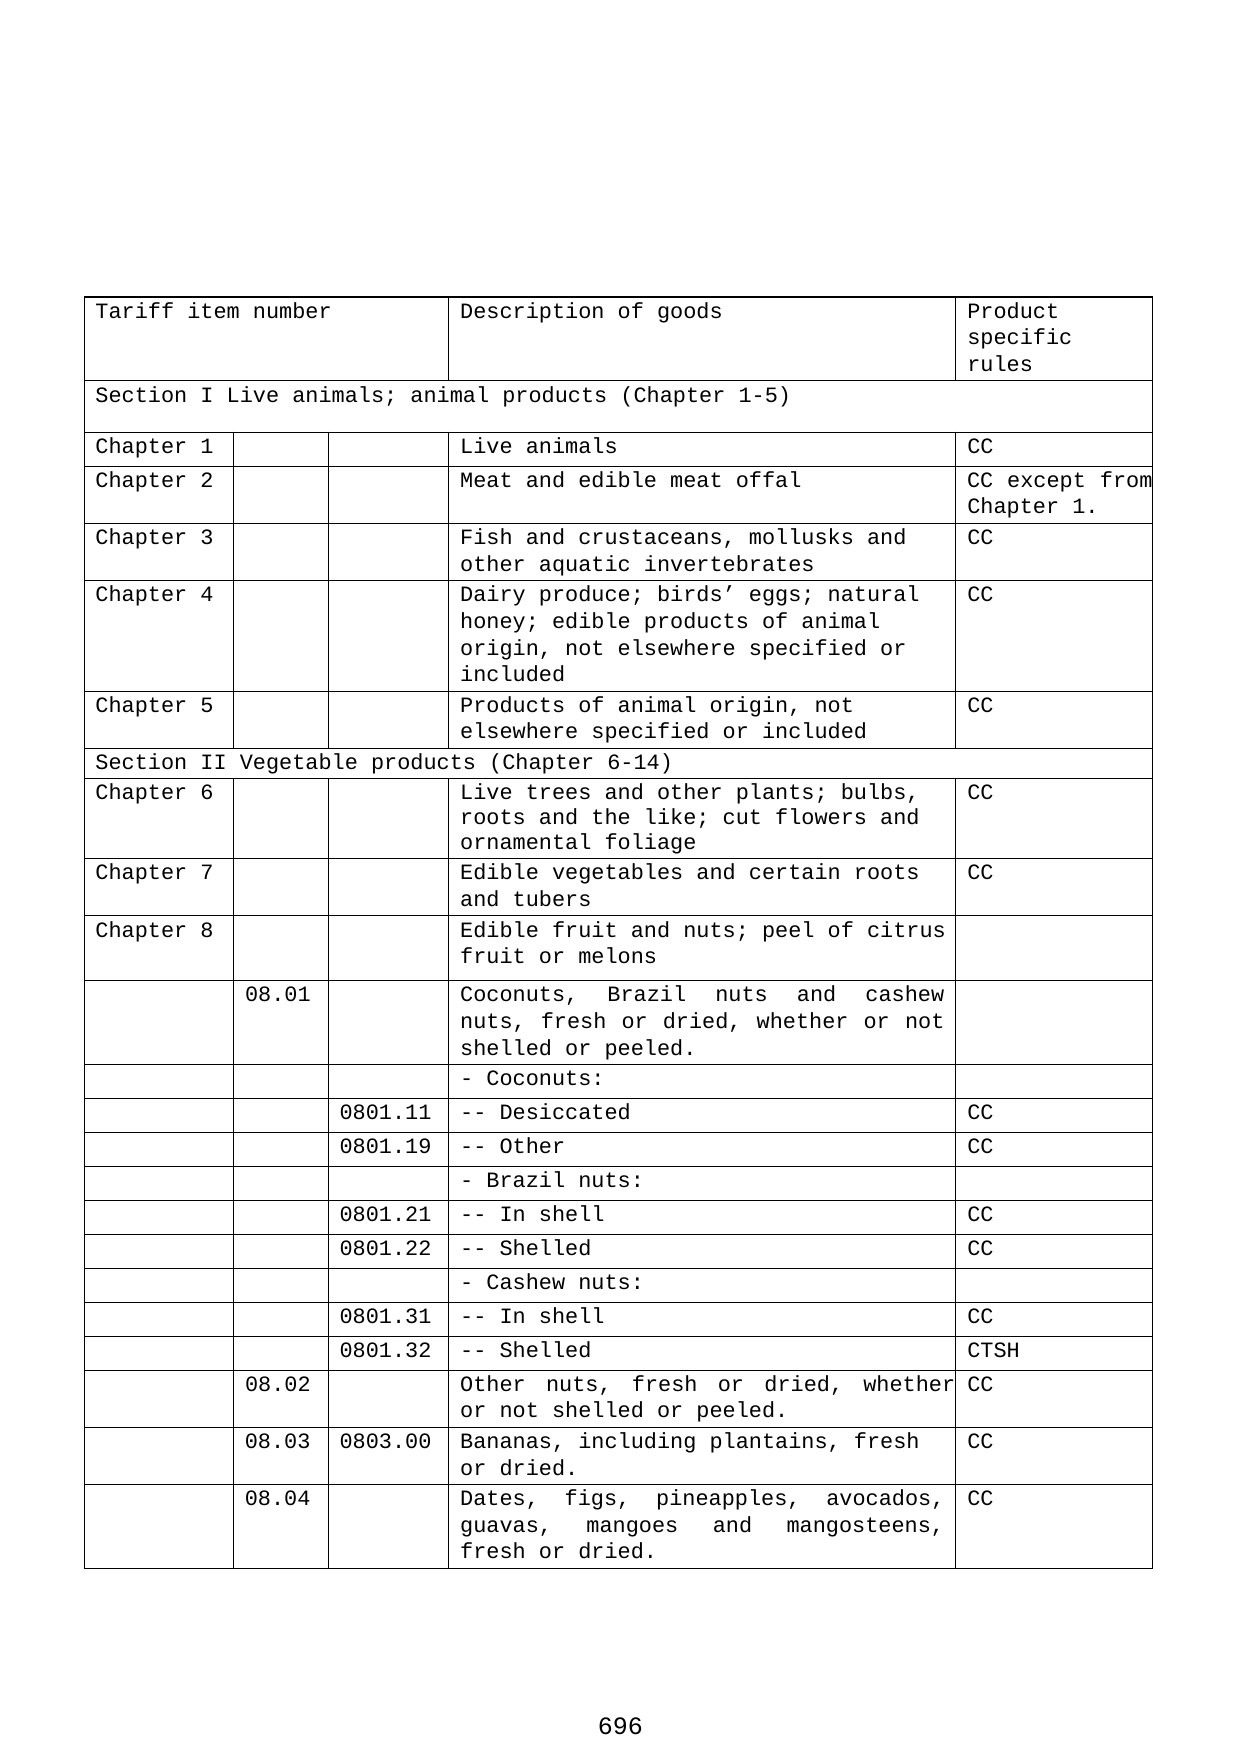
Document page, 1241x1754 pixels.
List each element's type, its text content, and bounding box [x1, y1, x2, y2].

table_cell [329, 1371, 448, 1427]
table_cell 08.01 [234, 981, 328, 1064]
table_cell [85, 1099, 233, 1132]
table_cell [329, 779, 448, 858]
table_cell [956, 916, 1152, 980]
table_cell [329, 859, 448, 915]
table_cell CC [956, 1303, 1152, 1336]
table_cell [329, 916, 448, 980]
table_cell [234, 1201, 328, 1234]
table_cell -- Other [449, 1133, 955, 1166]
table_cell [85, 1485, 233, 1568]
table_cell CC [956, 779, 1152, 858]
table_cell CC [956, 1485, 1152, 1568]
table_cell [85, 981, 233, 1064]
table_cell 0803.00 [329, 1428, 448, 1484]
table_cell -- In shell [449, 1201, 955, 1234]
table_cell Other nuts, fresh or dried, whether or not shelled or peeled. [449, 1371, 955, 1427]
table_cell [329, 467, 448, 523]
table_cell Meat and edible meat offal [449, 467, 955, 523]
table_cell [956, 1065, 1152, 1098]
table_cell 0801.11 [329, 1099, 448, 1132]
table_cell [329, 1485, 448, 1568]
table_cell CC [956, 1371, 1152, 1427]
table_cell 08.02 [234, 1371, 328, 1427]
table_cell Chapter 2 [85, 467, 233, 523]
table_cell [234, 524, 328, 580]
table_cell 0801.19 [329, 1133, 448, 1166]
table_cell Chapter 4 [85, 581, 233, 691]
table_cell [234, 1303, 328, 1336]
table_cell [234, 433, 328, 466]
table_cell [234, 1065, 328, 1098]
table_cell Products of animal origin, not elsewhere specified or included [449, 692, 955, 748]
table_cell Chapter 5 [85, 692, 233, 748]
table_cell CC [956, 433, 1152, 466]
table_cell Live animals [449, 433, 955, 466]
table_cell CC [956, 859, 1152, 915]
table_cell Section I Live animals; animal products (Chapter 1-5) [85, 381, 1152, 432]
table_cell 0801.32 [329, 1337, 448, 1369]
table_cell [329, 1269, 448, 1302]
table_header Product specific rules [956, 298, 1152, 380]
table_cell 0801.22 [329, 1235, 448, 1268]
table_cell Chapter 8 [85, 916, 233, 980]
table_cell 08.04 [234, 1485, 328, 1568]
table_cell Live trees and other plants; bulbs, roots and the like; cut flowers and ornamental foliage [449, 779, 955, 858]
table_cell [234, 1337, 328, 1369]
table_cell [85, 1167, 233, 1200]
table_cell Fish and crustaceans, mollusks and other aquatic invertebrates [449, 524, 955, 580]
table_cell -- Desiccated [449, 1099, 955, 1132]
table_cell [329, 433, 448, 466]
table_cell CC [956, 1428, 1152, 1484]
table_cell [85, 1428, 233, 1484]
table_cell CC [956, 524, 1152, 580]
table_cell Edible fruit and nuts; peel of citrus fruit or melons [449, 916, 955, 980]
table_cell [234, 1133, 328, 1166]
table_header Tariff item number [85, 298, 448, 380]
table_cell [956, 1167, 1152, 1200]
table_cell [329, 981, 448, 1064]
table_cell CC [956, 1235, 1152, 1268]
table_cell [329, 1065, 448, 1098]
table_cell [85, 1371, 233, 1427]
table_cell [85, 1303, 233, 1336]
table_cell Chapter 7 [85, 859, 233, 915]
table_cell [85, 1337, 233, 1369]
table_cell [234, 859, 328, 915]
table_cell CC [956, 1201, 1152, 1234]
table_cell [234, 1269, 328, 1302]
table_cell [329, 692, 448, 748]
table_cell Chapter 1 [85, 433, 233, 466]
table_cell -- In shell [449, 1303, 955, 1336]
table_cell Edible vegetables and certain roots and tubers [449, 859, 955, 915]
table_cell Chapter 6 [85, 779, 233, 858]
table_cell Section II Vegetable products (Chapter 6-14) [85, 749, 1152, 778]
table_cell [85, 1269, 233, 1302]
table_cell Chapter 3 [85, 524, 233, 580]
table_cell 0801.21 [329, 1201, 448, 1234]
table_cell 08.03 [234, 1428, 328, 1484]
table_cell -- Shelled [449, 1235, 955, 1268]
table_cell - Brazil nuts: [449, 1167, 955, 1200]
table_cell [85, 1235, 233, 1268]
table_cell CC [956, 692, 1152, 748]
table_cell [234, 467, 328, 523]
table_cell Bananas, including plantains, fresh or dried. [449, 1428, 955, 1484]
table_cell [85, 1133, 233, 1166]
table_cell [234, 1167, 328, 1200]
table_cell [234, 581, 328, 691]
table_cell CC [956, 1099, 1152, 1132]
table_cell [234, 916, 328, 980]
table_cell 0801.31 [329, 1303, 448, 1336]
table_cell [329, 1167, 448, 1200]
table_cell [329, 524, 448, 580]
table_cell Dairy produce; birds’ eggs; natural honey; edible products of animal origin, not elsewhere specified or included [449, 581, 955, 691]
table_cell [329, 581, 448, 691]
table_cell Dates, figs, pineapples, avocados, guavas, mangoes and mangosteens, fresh or dried. [449, 1485, 955, 1568]
table_cell CTSH [956, 1337, 1152, 1369]
table_cell CC except from Chapter 1. [956, 467, 1152, 523]
table_cell [956, 981, 1152, 1064]
table_cell [234, 692, 328, 748]
table_cell CC [956, 1133, 1152, 1166]
table_cell [85, 1065, 233, 1098]
table_cell [956, 1269, 1152, 1302]
table_cell - Cashew nuts: [449, 1269, 955, 1302]
table_cell [234, 1099, 328, 1132]
table_cell -- Shelled [449, 1337, 955, 1369]
table_cell [234, 779, 328, 858]
table_cell CC [956, 581, 1152, 691]
table_cell [234, 1235, 328, 1268]
table_header Description of goods [449, 298, 955, 380]
table_cell - Coconuts: [449, 1065, 955, 1098]
table_cell Coconuts, Brazil nuts and cashew nuts, fresh or dried, whether or not shelled or peeled. [449, 981, 955, 1064]
table_cell [85, 1201, 233, 1234]
